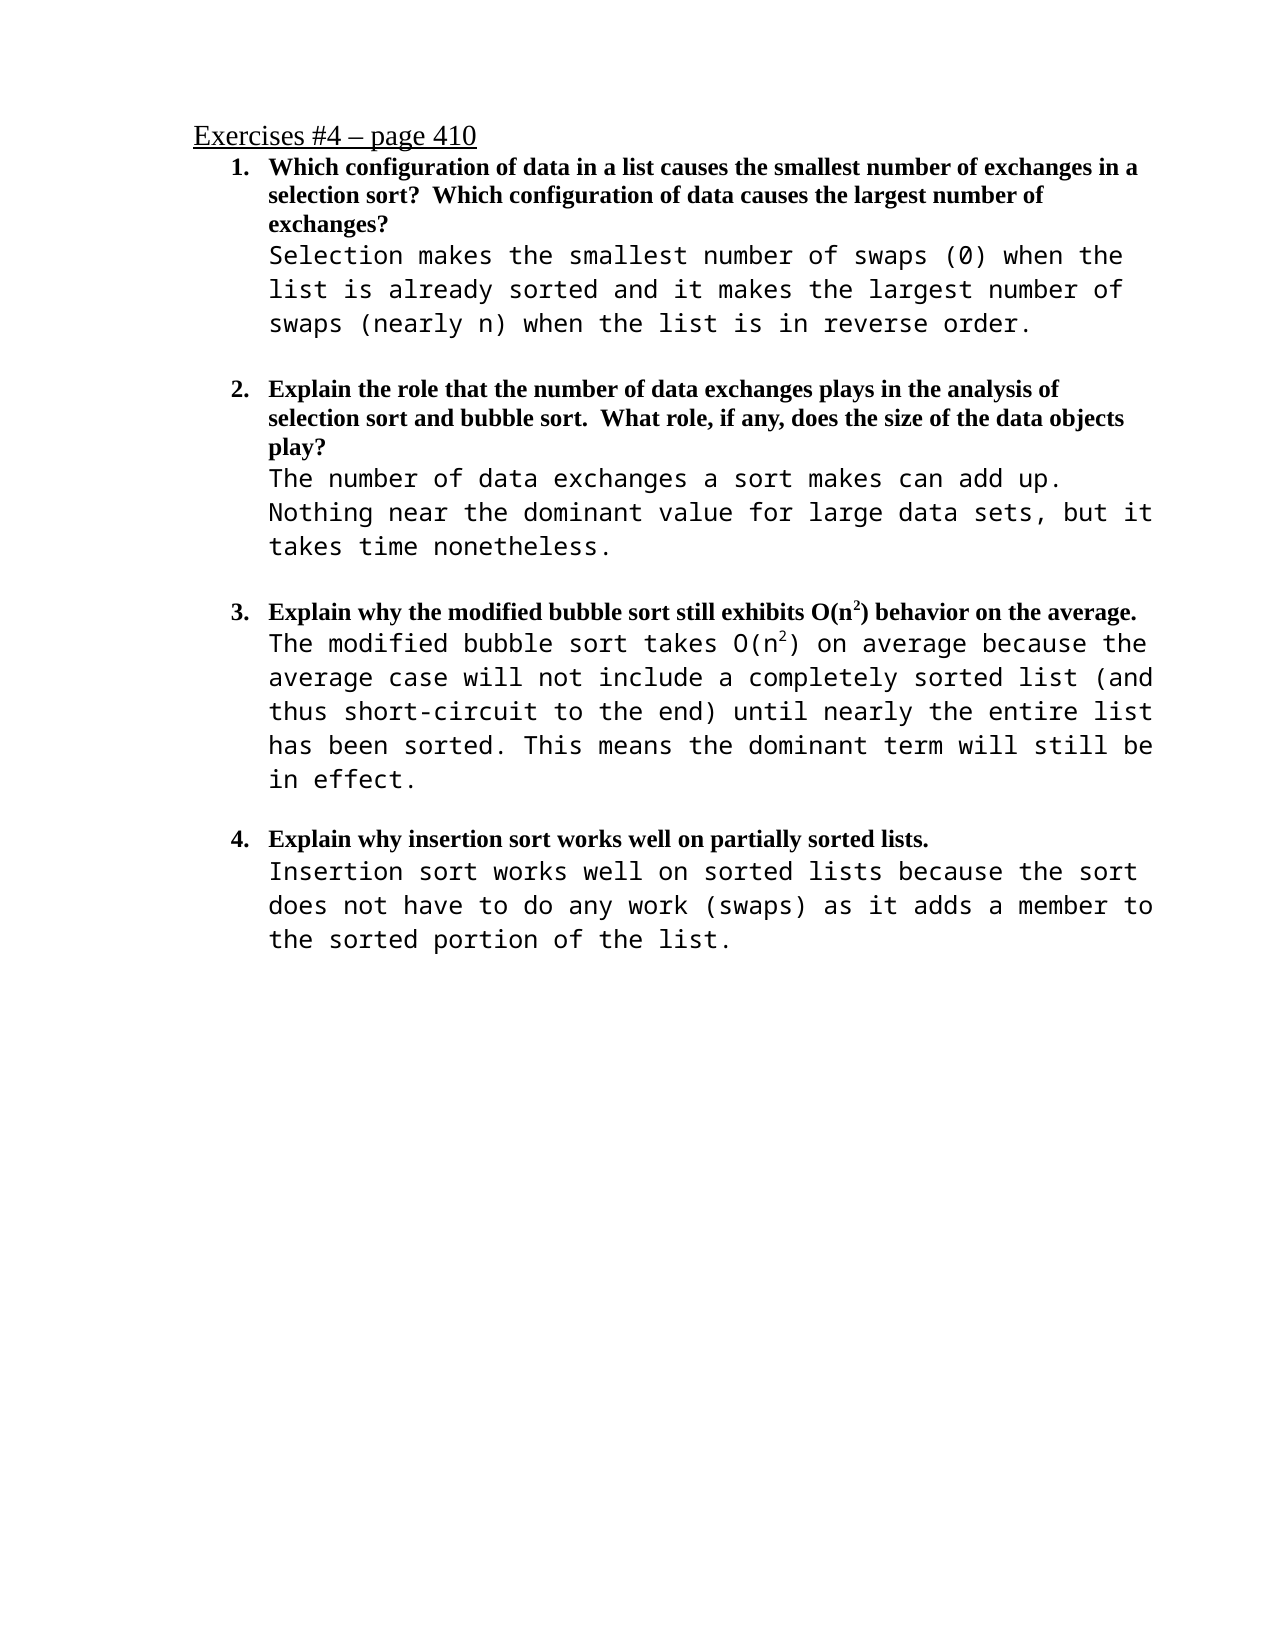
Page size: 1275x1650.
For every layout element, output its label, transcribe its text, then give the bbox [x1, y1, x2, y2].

list Explain the role that the number of data exchanges plays in the analysis of selection sort and bubble sort. What role, if any, does the size of the data objects play? [231, 374, 1157, 460]
list The modified bubble sort takes O(n2) on average because the average case will not include a completely sorted list (and thus short-circuit to the end) until nearly the entire list has been sorted. This means the dominant term will still be in effect. [268, 625, 1157, 796]
list Explain why the modified bubble sort still exhibits O(n2) behavior on the average. [231, 597, 1157, 625]
list Exercises #4 – page 410 [193, 118, 1157, 152]
list Explain why insertion sort works well on partially sorted lists. [231, 824, 1157, 853]
list Selection makes the smallest number of swaps (0) when the list is already sorted and it makes the largest number of swaps (nearly n) when the list is in reverse order. [268, 238, 1157, 340]
list Insertion sort works well on sorted lists because the sort does not have to do any work (swaps) as it adds a member to the sorted portion of the list. [268, 853, 1157, 955]
list The number of data exchanges a sort makes can add up. Nothing near the dominant value for large data sets, but it takes time nonetheless. [268, 460, 1157, 563]
list Which configuration of data in a list causes the smallest number of exchanges in a selection sort? Which configuration of data causes the largest number of exchanges? [231, 152, 1157, 238]
